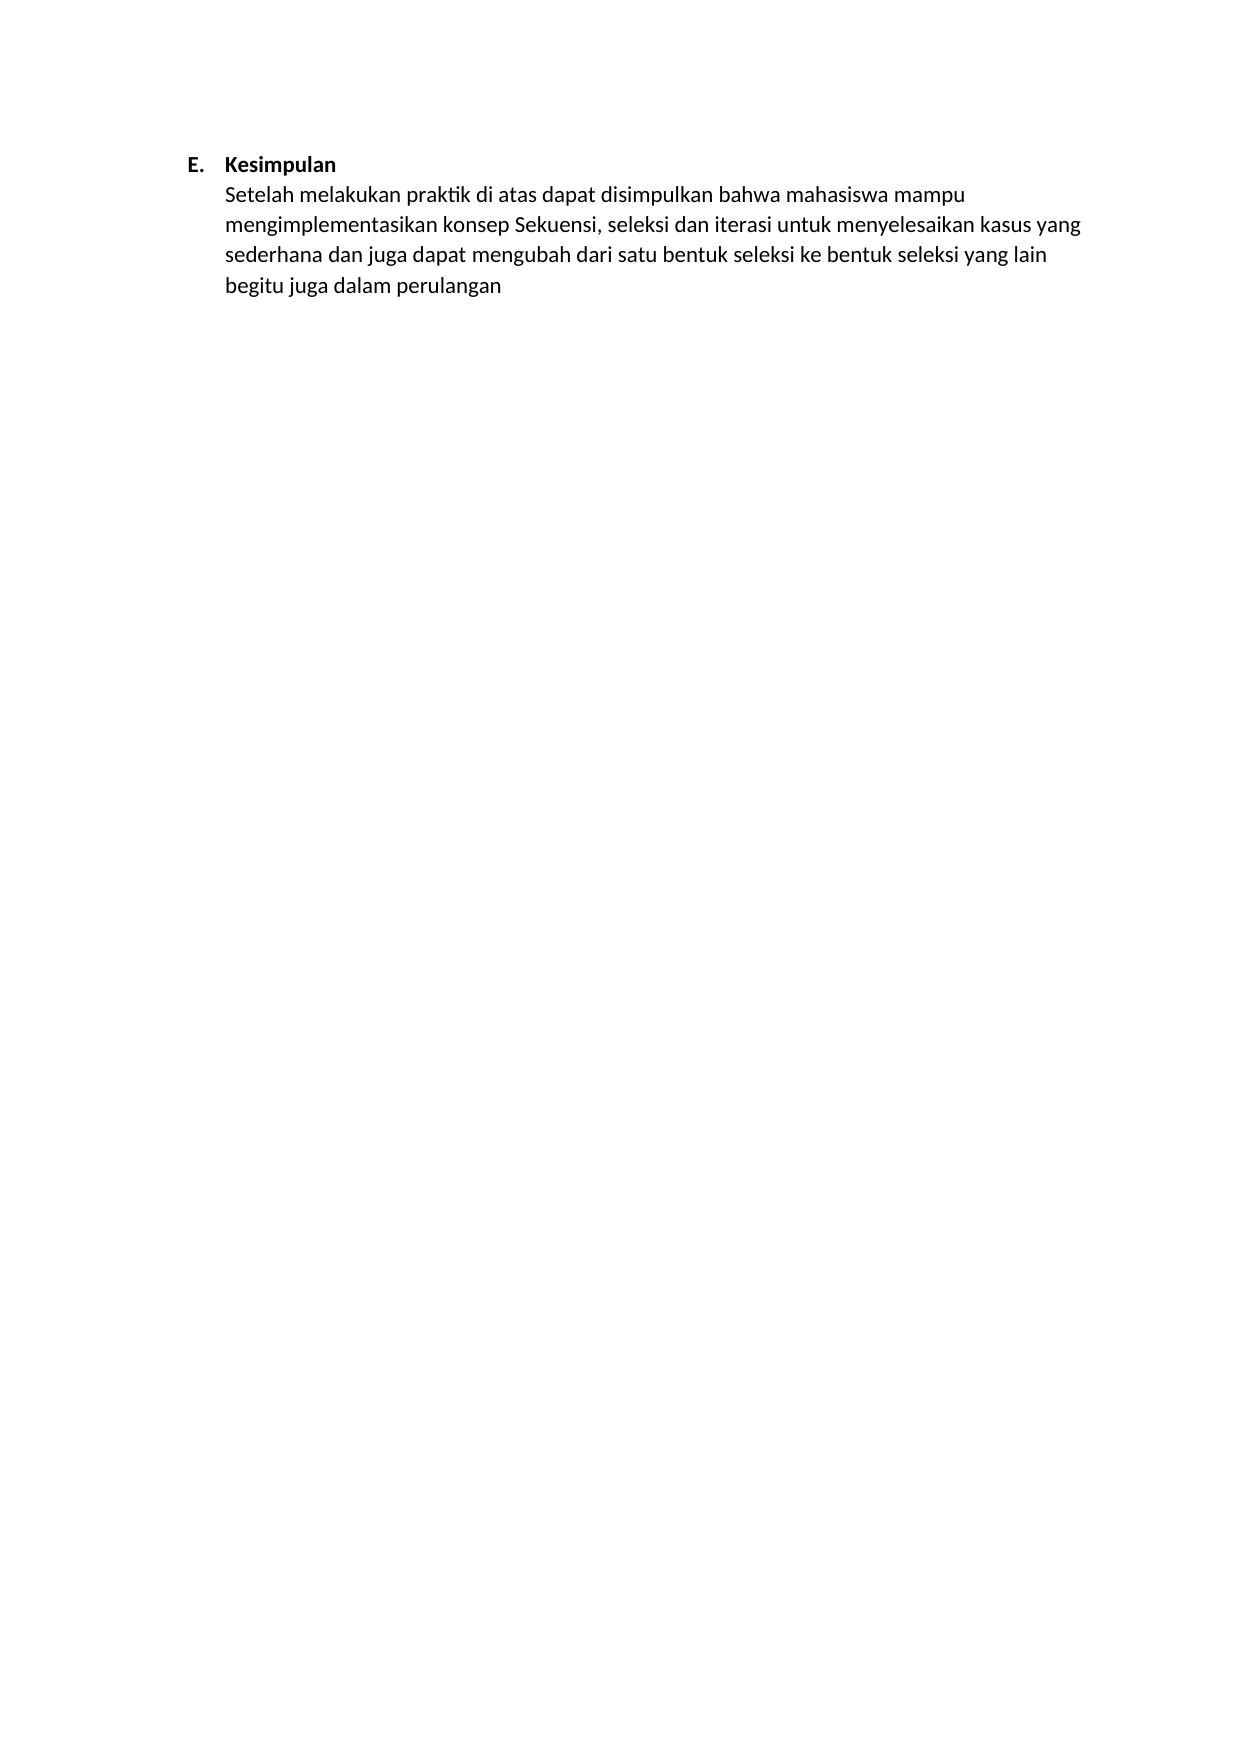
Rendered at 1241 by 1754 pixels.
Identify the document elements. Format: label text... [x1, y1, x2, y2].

list Kesimpulan [187, 150, 1090, 178]
list Setelah melakukan praktik di atas dapat disimpulkan bahwa mahasiswa mampu mengimplementasikan konsep Sekuensi, seleksi dan iterasi untuk menyelesaikan kasus yang sederhana dan juga dapat mengubah dari satu bentuk seleksi ke bentuk seleksi yang lain begitu juga dalam perulangan [225, 180, 1090, 299]
